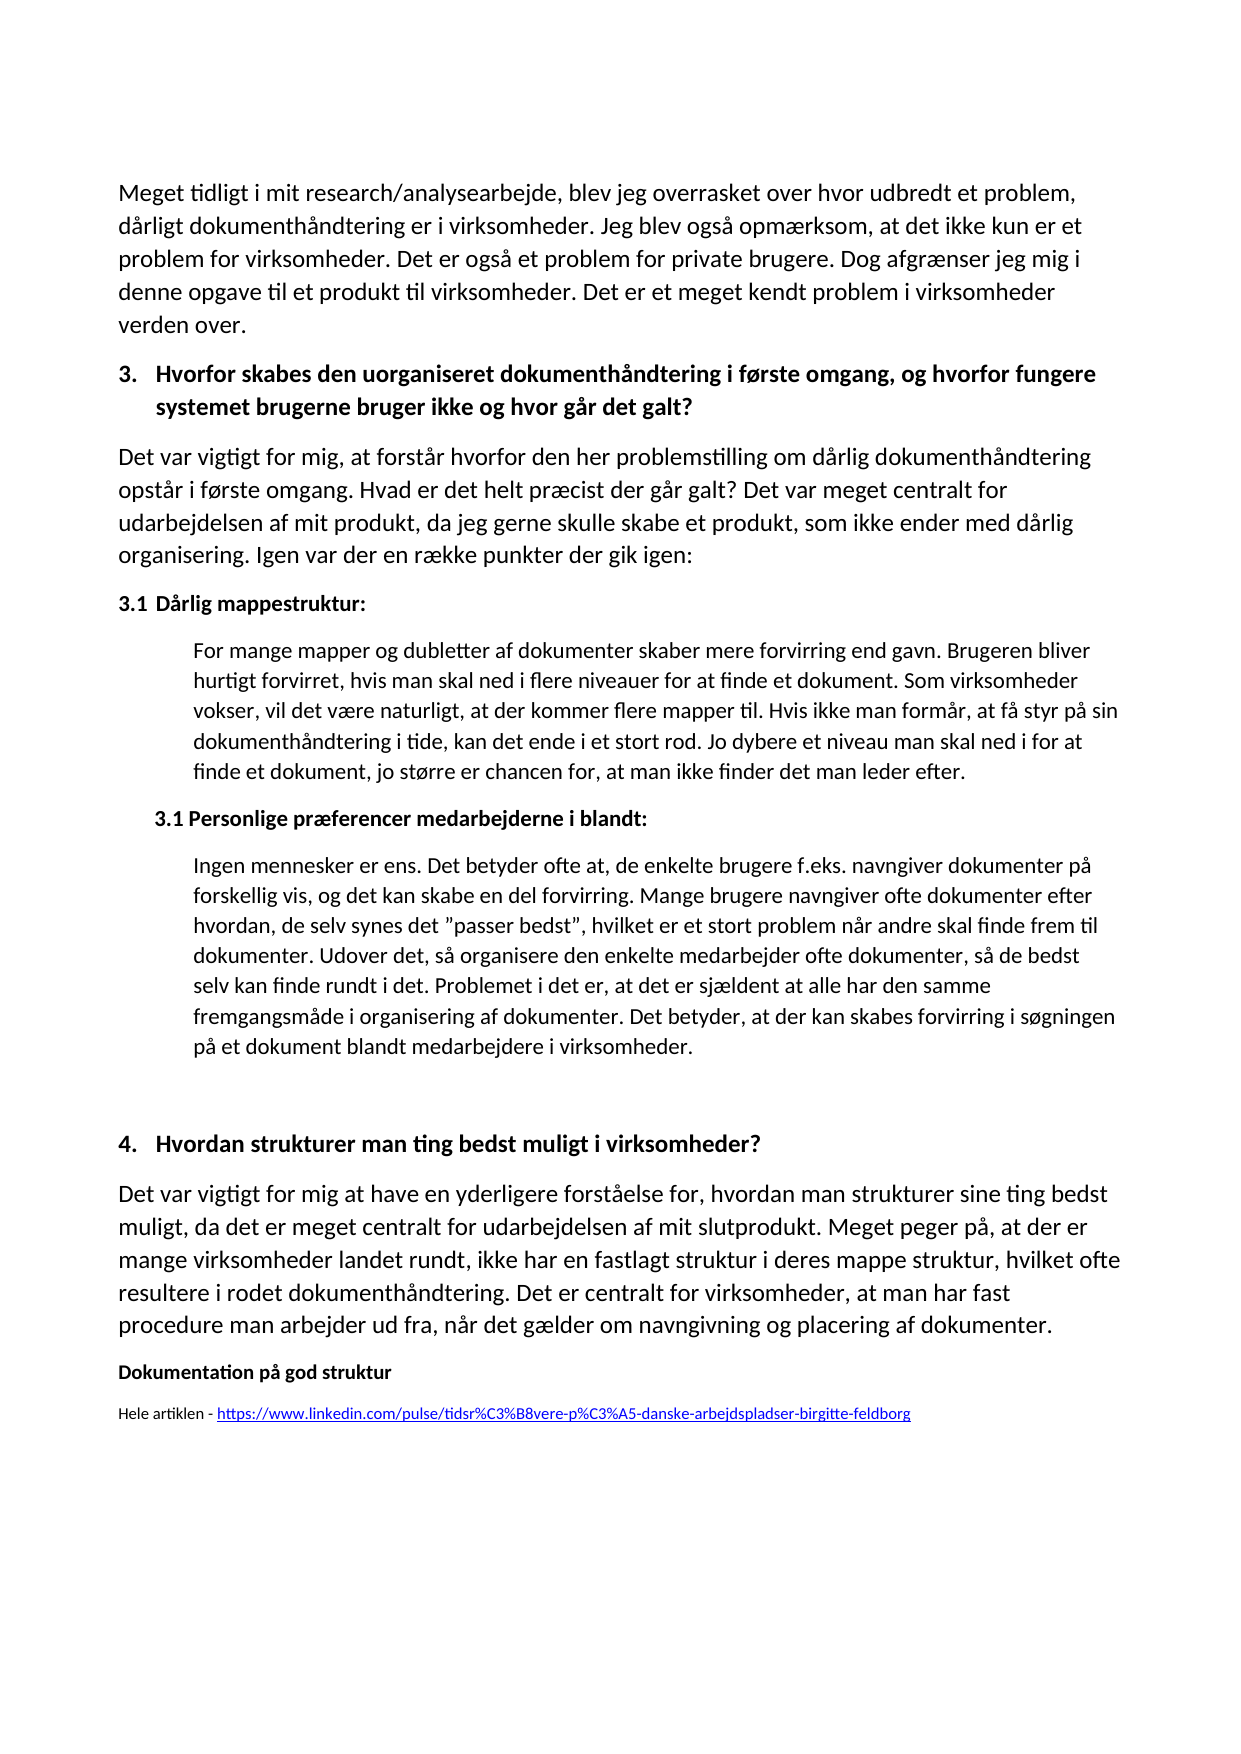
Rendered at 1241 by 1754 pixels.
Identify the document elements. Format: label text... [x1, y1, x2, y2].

text Meget tidligt i mit research/analysearbejde, blev jeg overrasket over hvor udbredt et problem, dårligt dokumenthåndtering er i virksomheder. Jeg blev også opmærksom, at det ikke kun er et problem for virksomheder. Det er også et problem for private brugere. Dog afgrænser jeg mig i denne opgave til et produkt til virksomheder. Det er et meget kendt problem i virksomheder verden over. [118, 177, 1122, 339]
text Ingen mennesker er ens. Det betyder ofte at, de enkelte brugere f.eks. navngiver dokumenter på forskellig vis, og det kan skabe en del forvirring. Mange brugere navngiver ofte dokumenter efter hvordan, de selv synes det ”passer bedst”, hvilket er et stort problem når andre skal finde frem til dokumenter. Udover det, så organisere den enkelte medarbejder ofte dokumenter, så de bedst selv kan finde rundt i det. Problemet i det er, at det er sjældent at alle har den samme fremgangsmåde i organisering af dokumenter. Det betyder, at der kan skabes forvirring i søgningen på et dokument blandt medarbejdere i virksomheder. [193, 851, 1122, 1060]
list Dårlig mappestruktur: [118, 589, 1122, 617]
text Det var vigtigt for mig at have en yderligere forståelse for, hvordan man strukturer sine ting bedst muligt, da det er meget centralt for udarbejdelsen af mit slutprodukt. Meget peger på, at der er mange virksomheder landet rundt, ikke har en fastlagt struktur i deres mappe struktur, hvilket ofte resultere i rodet dokumenthåndtering. Det er centralt for virksomheder, at man har fast procedure man arbejder ud fra, når det gælder om navngivning og placering af dokumenter. [118, 1178, 1122, 1340]
text Dokumentation på god struktur [118, 1359, 1122, 1385]
text 3.1 Personlige præferencer medarbejderne i blandt: [118, 804, 1122, 832]
text Det var vigtigt for mig, at forstår hvorfor den her problemstilling om dårlig dokumenthåndtering opstår i første omgang. Hvad er det helt præcist der går galt? Det var meget centralt for udarbejdelsen af mit produkt, da jeg gerne skulle skabe et produkt, som ikke ender med dårlig organisering. Igen var der en række punkter der gik igen: [118, 441, 1122, 570]
list Hvordan strukturer man ting bedst muligt i virksomheder? [118, 1128, 1122, 1159]
text Hele artiklen - https://www.linkedin.com/pulse/tidsr%C3%B8vere-p%C3%A5-danske-arbejdspladser-birgitte-feldborg [118, 1403, 1122, 1424]
text For mange mapper og dubletter af dokumenter skaber mere forvirring end gavn. Brugeren bliver hurtigt forvirret, hvis man skal ned i flere niveauer for at finde et dokument. Som virksomheder vokser, vil det være naturligt, at der kommer flere mapper til. Hvis ikke man formår, at få styr på sin dokumenthåndtering i tide, kan det ende i et stort rod. Jo dybere et niveau man skal ned i for at finde et dokument, jo større er chancen for, at man ikke finder det man leder efter. [193, 636, 1122, 785]
list Hvorfor skabes den uorganiseret dokumenthåndtering i første omgang, og hvorfor fungere systemet brugerne bruger ikke og hvor går det galt? [118, 358, 1122, 422]
